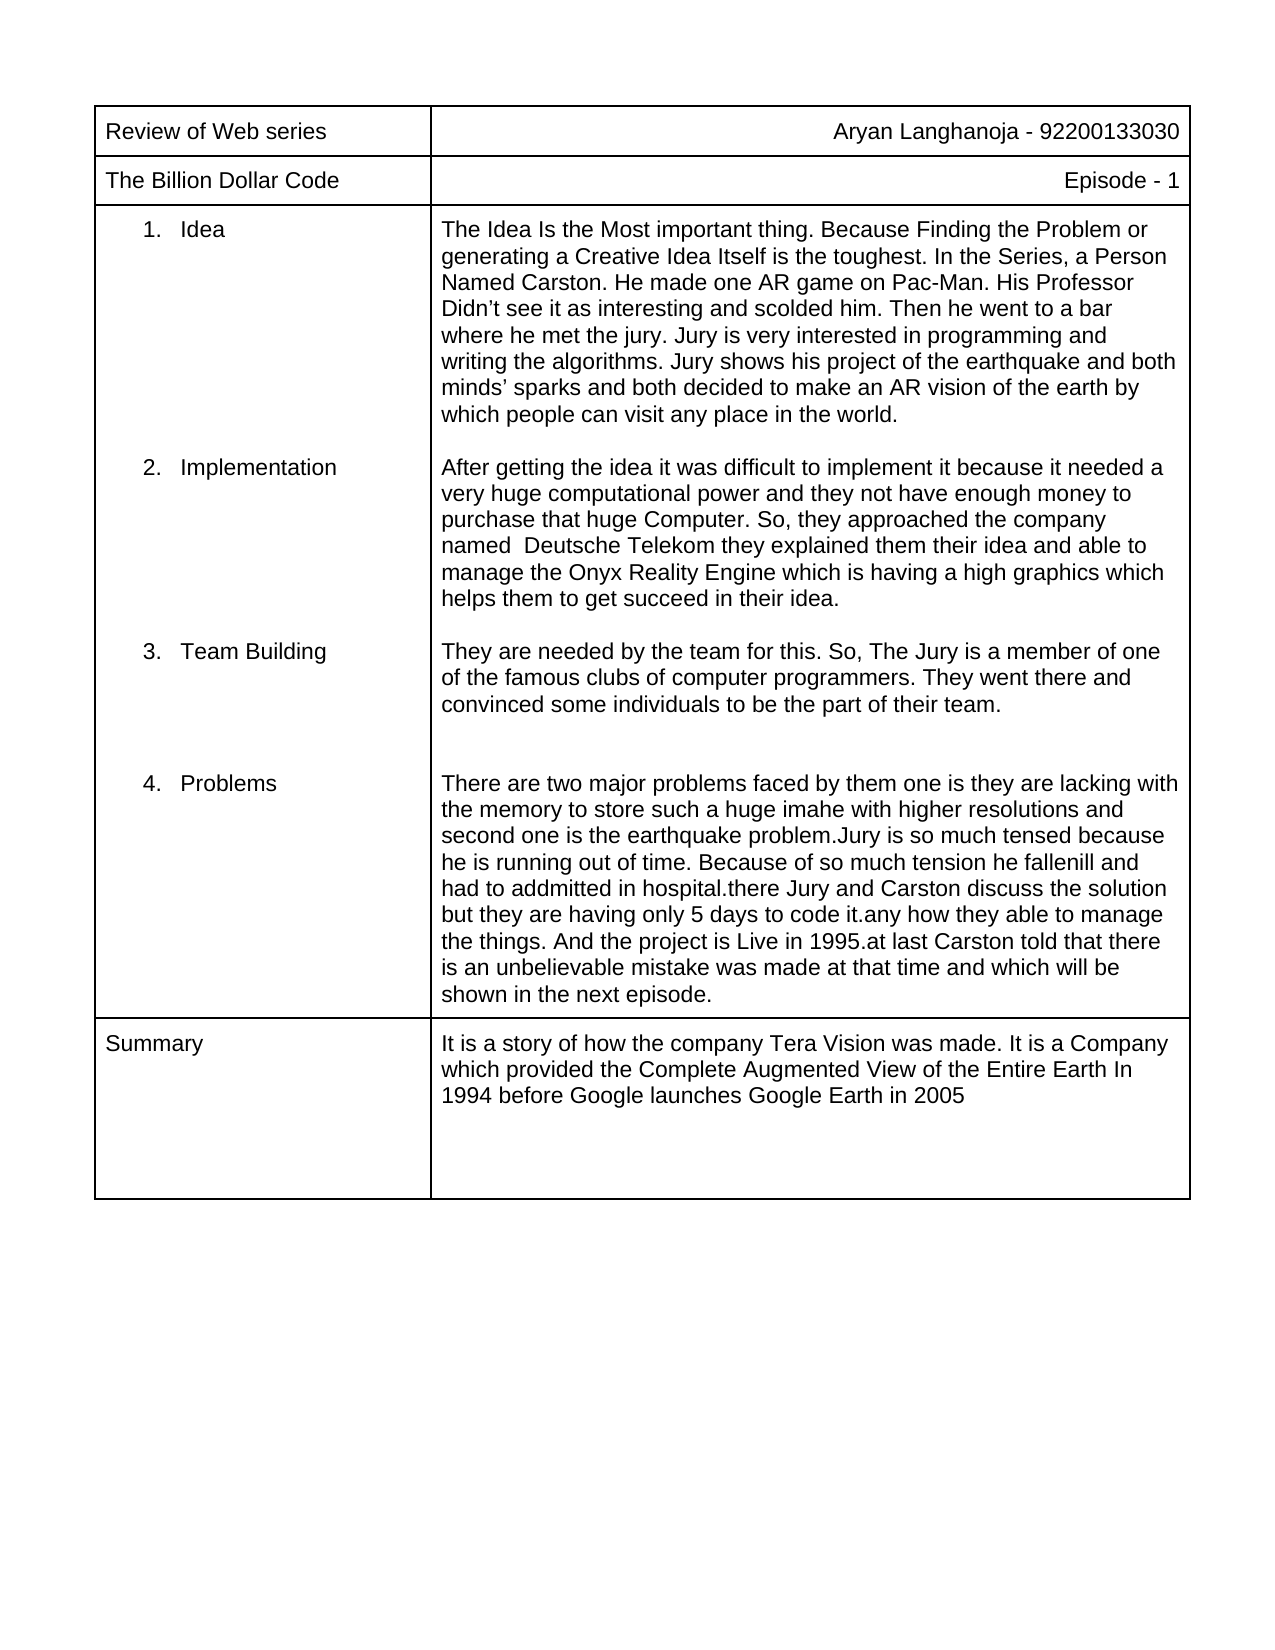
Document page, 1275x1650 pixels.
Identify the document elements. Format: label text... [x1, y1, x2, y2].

table_cell The Idea Is the Most important thing. Because Finding the Problem or generating a Creative Idea Itself is the toughest. In the Series, a Person Named Carston. He made one AR game on Pac-Man. His Professor Didn’t see it as interesting and scolded him. Then he went to a bar where he met the jury. Jury is very interested in programming and writing the algorithms. Jury shows his project of the earthquake and both minds’ sparks and both decided to make an AR vision of the earth by which people can visit any place in the world. After getting the idea it was difficult to implement it because it needed a very huge computational power and they not have enough money to purchase that huge Computer. So, they approached the company named Deutsche Telekom they explained them their idea and able to manage the Onyx Reality Engine which is having a high graphics which helps them to get succeed in their idea. They are needed by the team for this. So, The Jury is a member of one of the famous clubs of computer programmers. They went there and convinced some individuals to be the part of their team. There are two major problems faced by them one is they are lacking with the memory to store such a huge imahe with higher resolutions and second one is the earthquake problem.Jury is so much tensed because he is running out of time. Because of so much tension he fallenill and had to addmitted in hospital.there Jury and Carston discuss the solution but they are having only 5 days to code it.any how they able to manage the things. And the project is Live in 1995.at last Carston told that there is an unbelievable mistake was made at that time and which will be shown in the next episode. [432, 206, 1189, 1017]
table_cell Idea Implementation Team Building Problems [96, 206, 430, 1017]
table_cell Episode - 1 [432, 157, 1189, 204]
table_cell The Billion Dollar Code [96, 157, 430, 204]
table_cell Summary [96, 1019, 430, 1198]
table_header Aryan Langhanoja - 92200133030 [432, 107, 1189, 154]
table_header Review of Web series [96, 107, 430, 154]
table_cell It is a story of how the company Tera Vision was made. It is a Company which provided the Complete Augmented View of the Entire Earth In 1994 before Google launches Google Earth in 2005 [432, 1019, 1189, 1198]
